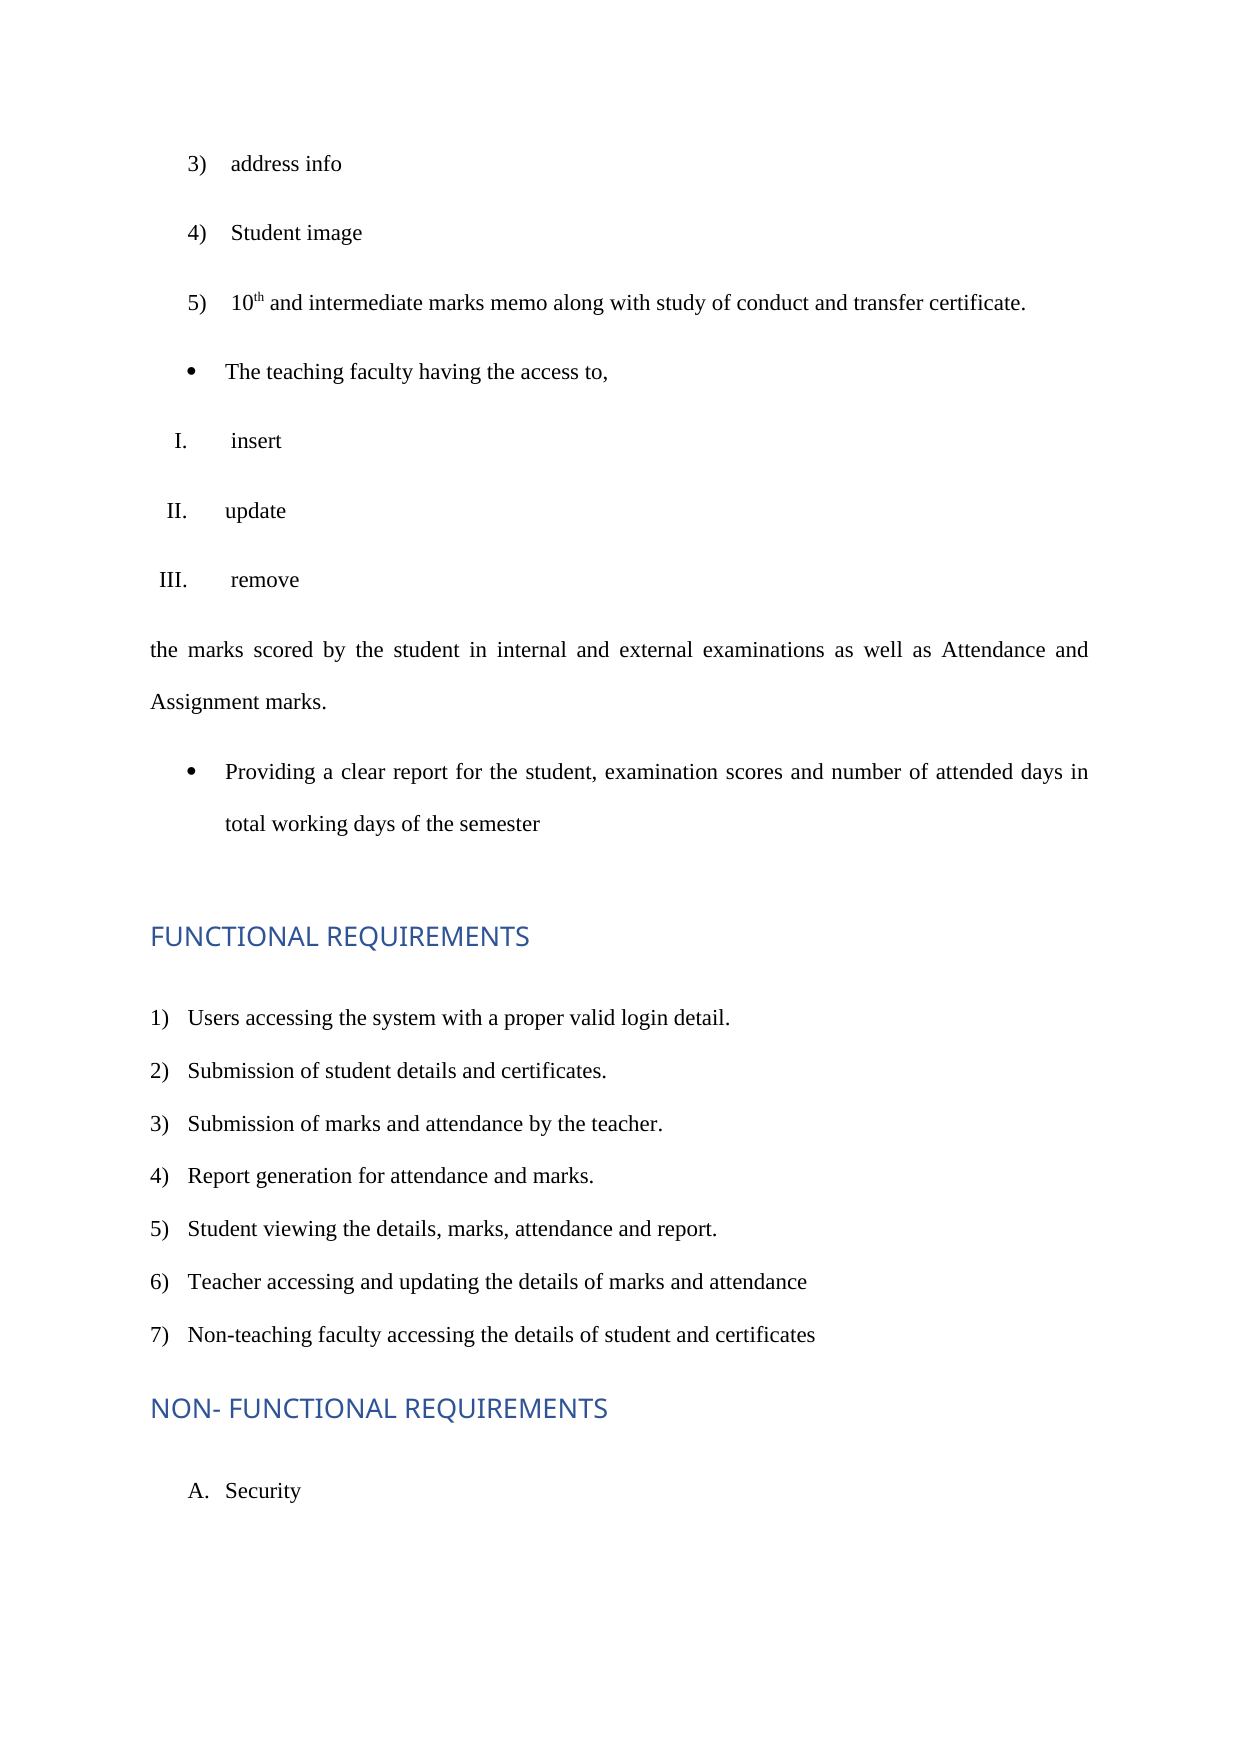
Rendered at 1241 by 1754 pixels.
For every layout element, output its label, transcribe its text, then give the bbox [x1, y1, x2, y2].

list insert [187, 427, 1090, 454]
list Student image [187, 219, 1090, 246]
list Security [187, 1477, 1090, 1503]
list The teaching faculty having the access to, [187, 358, 1090, 384]
list Report generation for attendance and marks. [150, 1162, 1090, 1189]
subtitle FUNCTIONAL REQUIREMENTS [150, 918, 1090, 954]
list update [187, 497, 1090, 523]
list Student viewing the details, marks, attendance and report. [150, 1215, 1090, 1242]
list Non-teaching faculty accessing the details of student and certificates [150, 1321, 1090, 1347]
list 10th and intermediate marks memo along with study of conduct and transfer certificate. [187, 289, 1090, 315]
list Teacher accessing and updating the details of marks and attendance [150, 1268, 1090, 1294]
text the marks scored by the student in internal and external examinations as well as Attendance and Assignment marks. [150, 636, 1090, 715]
list Users accessing the system with a proper valid login detail. [150, 1004, 1090, 1031]
subtitle NON- FUNCTIONAL REQUIREMENTS [150, 1390, 1090, 1427]
list address info [187, 150, 1090, 176]
list Submission of student details and certificates. [150, 1057, 1090, 1083]
list Providing a clear report for the student, examination scores and number of attended days in total working days of the semester [187, 758, 1090, 837]
list remove [187, 566, 1090, 593]
list Submission of marks and attendance by the teacher. [150, 1110, 1090, 1136]
